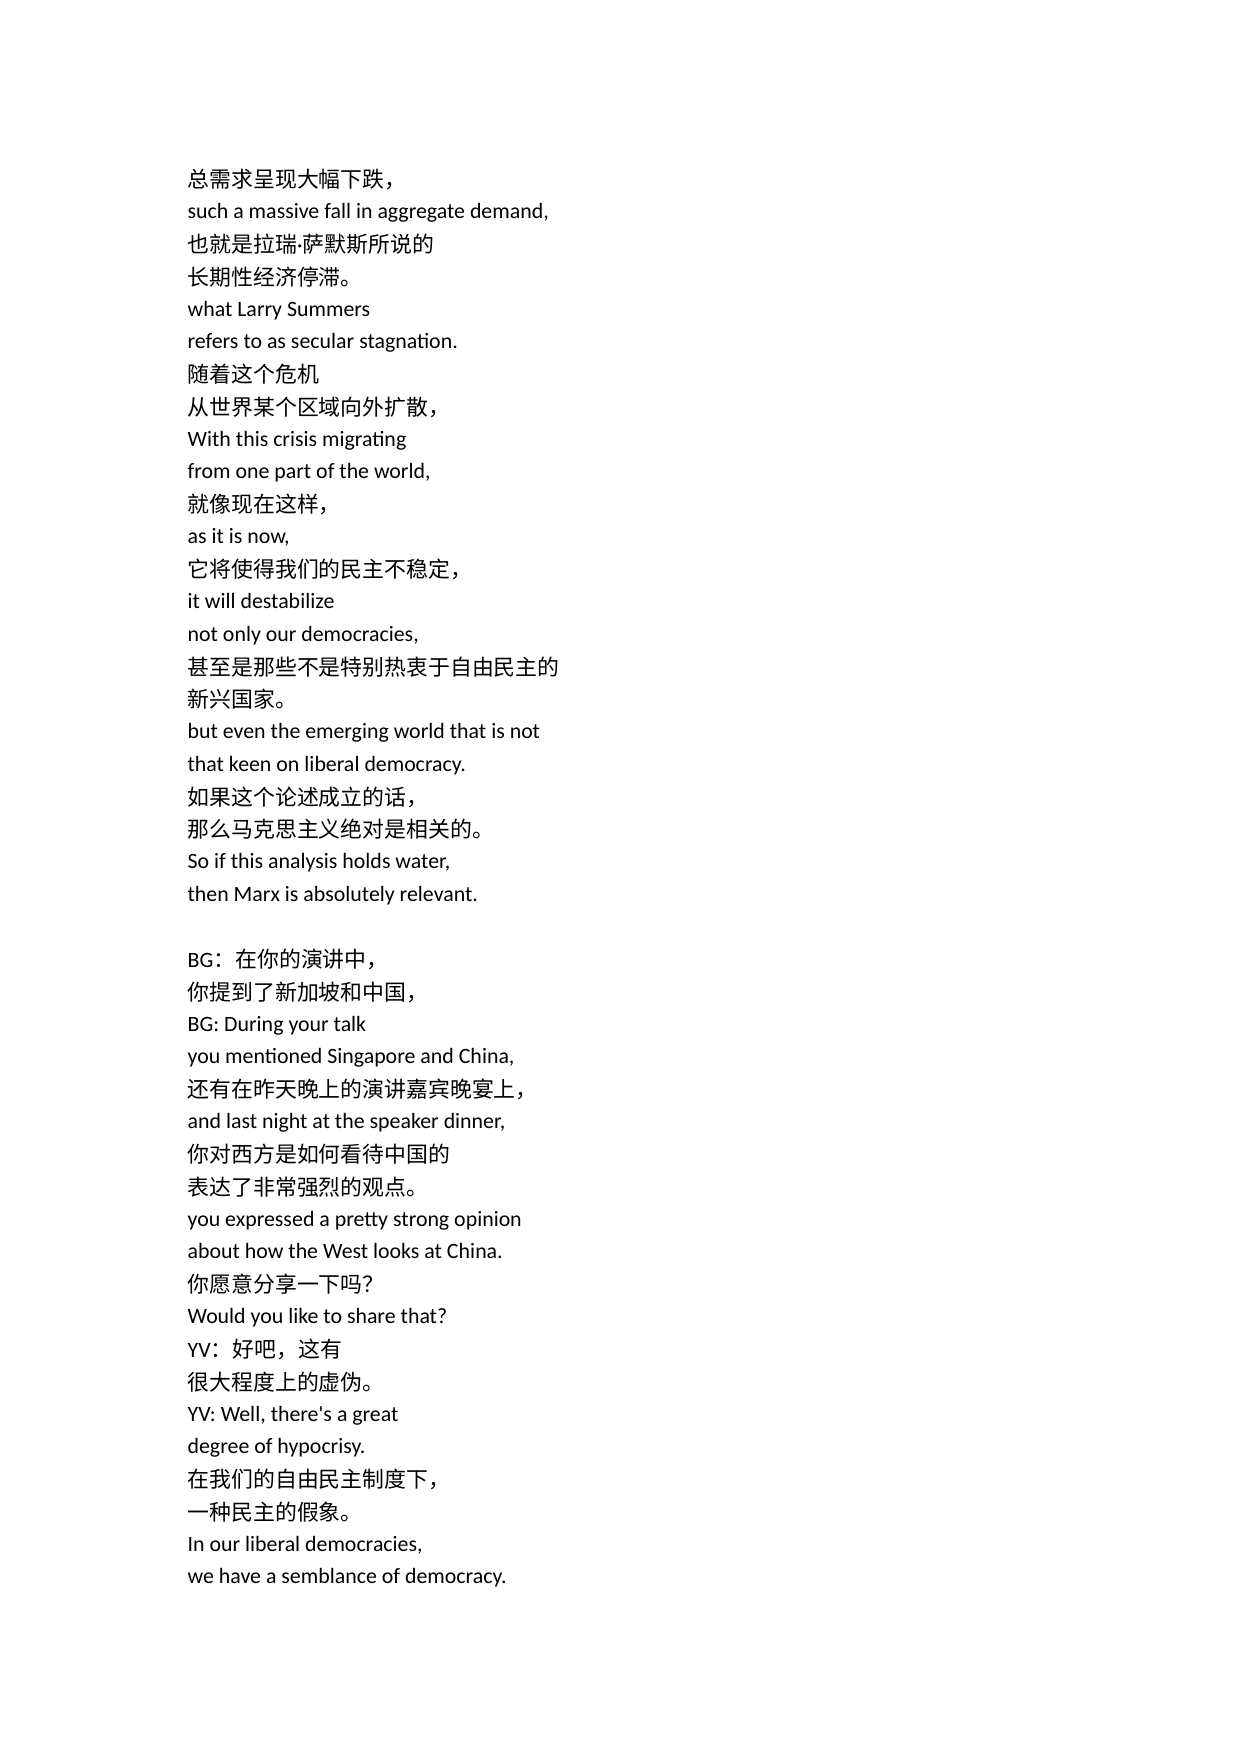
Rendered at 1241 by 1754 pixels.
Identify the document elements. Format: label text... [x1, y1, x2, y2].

text it will destabilize [187, 584, 1053, 617]
text In our liberal democracies, [187, 1527, 1053, 1559]
text So if this analysis holds water, [187, 844, 1053, 877]
text 你提到了新加坡和中国， [187, 974, 1053, 1007]
text 那么马克思主义绝对是相关的。 [187, 812, 1053, 844]
text and last night at the speaker dinner, [187, 1104, 1053, 1137]
text then Marx is absolutely relevant. [187, 877, 1053, 909]
text not only our democracies, [187, 617, 1053, 649]
text we have a semblance of democracy. [187, 1559, 1053, 1592]
text 表达了非常强烈的观点。 [187, 1169, 1053, 1202]
text 也就是拉瑞·萨默斯所说的 [187, 227, 1053, 259]
text YV: Well, there's a great [187, 1397, 1053, 1429]
text BG: During your talk [187, 1007, 1053, 1039]
text 你愿意分享一下吗？ [187, 1267, 1053, 1299]
text from one part of the world, [187, 454, 1053, 487]
text you expressed a pretty strong opinion [187, 1202, 1053, 1234]
text about how the West looks at China. [187, 1234, 1053, 1267]
text 甚至是那些不是特别热衷于自由民主的 [187, 649, 1053, 682]
text degree of hypocrisy. [187, 1429, 1053, 1462]
text 在我们的自由民主制度下， [187, 1462, 1053, 1494]
text but even the emerging world that is not [187, 714, 1053, 747]
text 随着这个危机 [187, 357, 1053, 389]
text 新兴国家。 [187, 682, 1053, 714]
text 长期性经济停滞。 [187, 259, 1053, 292]
text 从世界某个区域向外扩散， [187, 389, 1053, 422]
text what Larry Summers [187, 292, 1053, 324]
text 总需求呈现大幅下跌， [187, 162, 1053, 194]
text 你对西方是如何看待中国的 [187, 1137, 1053, 1169]
text 一种民主的假象。 [187, 1494, 1053, 1527]
text BG：在你的演讲中， [187, 942, 1053, 974]
text 就像现在这样， [187, 487, 1053, 519]
text as it is now, [187, 519, 1053, 552]
text you mentioned Singapore and China, [187, 1039, 1053, 1072]
text 它将使得我们的民主不稳定， [187, 552, 1053, 584]
text 很大程度上的虚伪。 [187, 1364, 1053, 1397]
text YV：好吧，这有 [187, 1332, 1053, 1364]
text that keen on liberal democracy. [187, 747, 1053, 779]
text Would you like to share that? [187, 1299, 1053, 1332]
text With this crisis migrating [187, 422, 1053, 454]
text 还有在昨天晚上的演讲嘉宾晚宴上， [187, 1072, 1053, 1104]
text such a massive fall in aggregate demand, [187, 194, 1053, 227]
text refers to as secular stagnation. [187, 324, 1053, 357]
text 如果这个论述成立的话， [187, 779, 1053, 812]
